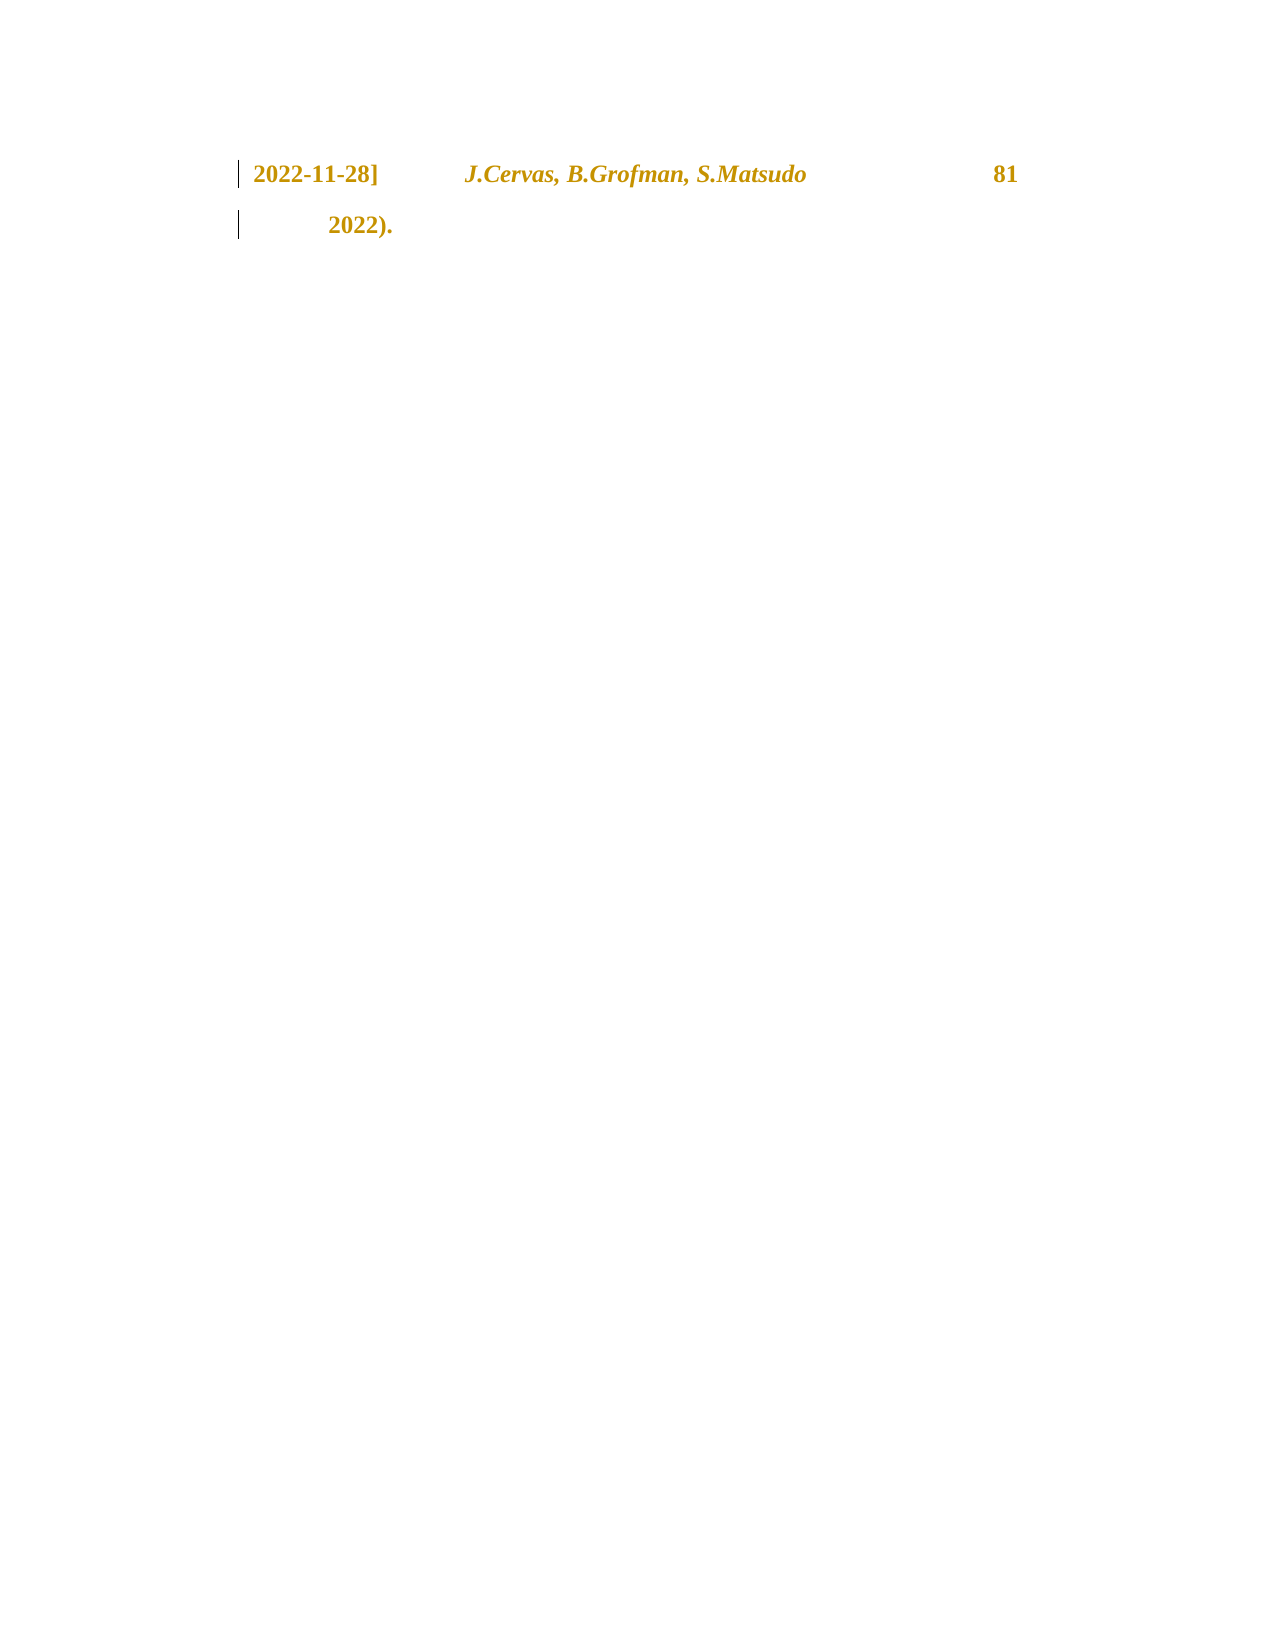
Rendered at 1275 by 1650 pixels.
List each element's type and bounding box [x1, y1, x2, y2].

text [253, 210, 1020, 239]
